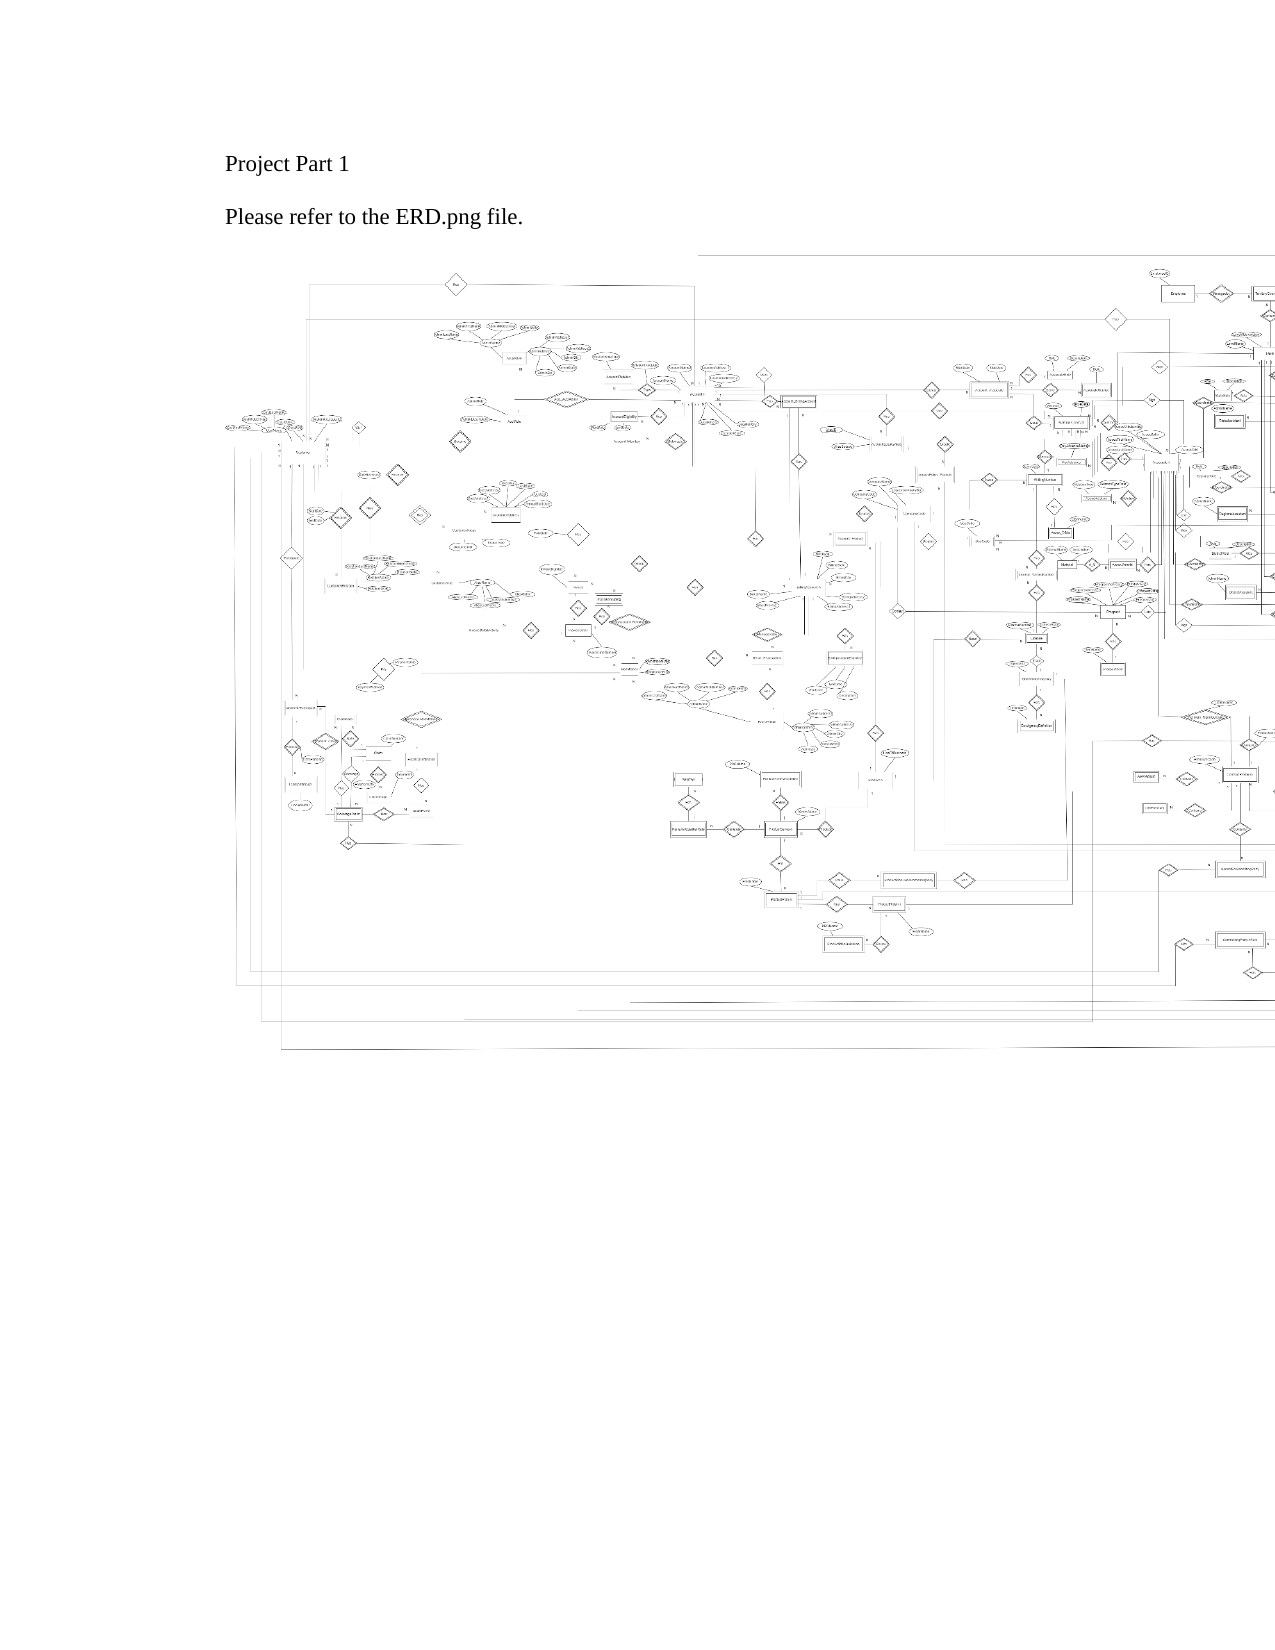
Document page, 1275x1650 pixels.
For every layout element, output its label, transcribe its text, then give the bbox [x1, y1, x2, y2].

text Project Part 1 [150, 150, 1125, 176]
text Please refer to the ERD.png file. [150, 203, 1125, 229]
picture [225, 255, 1275, 1058]
